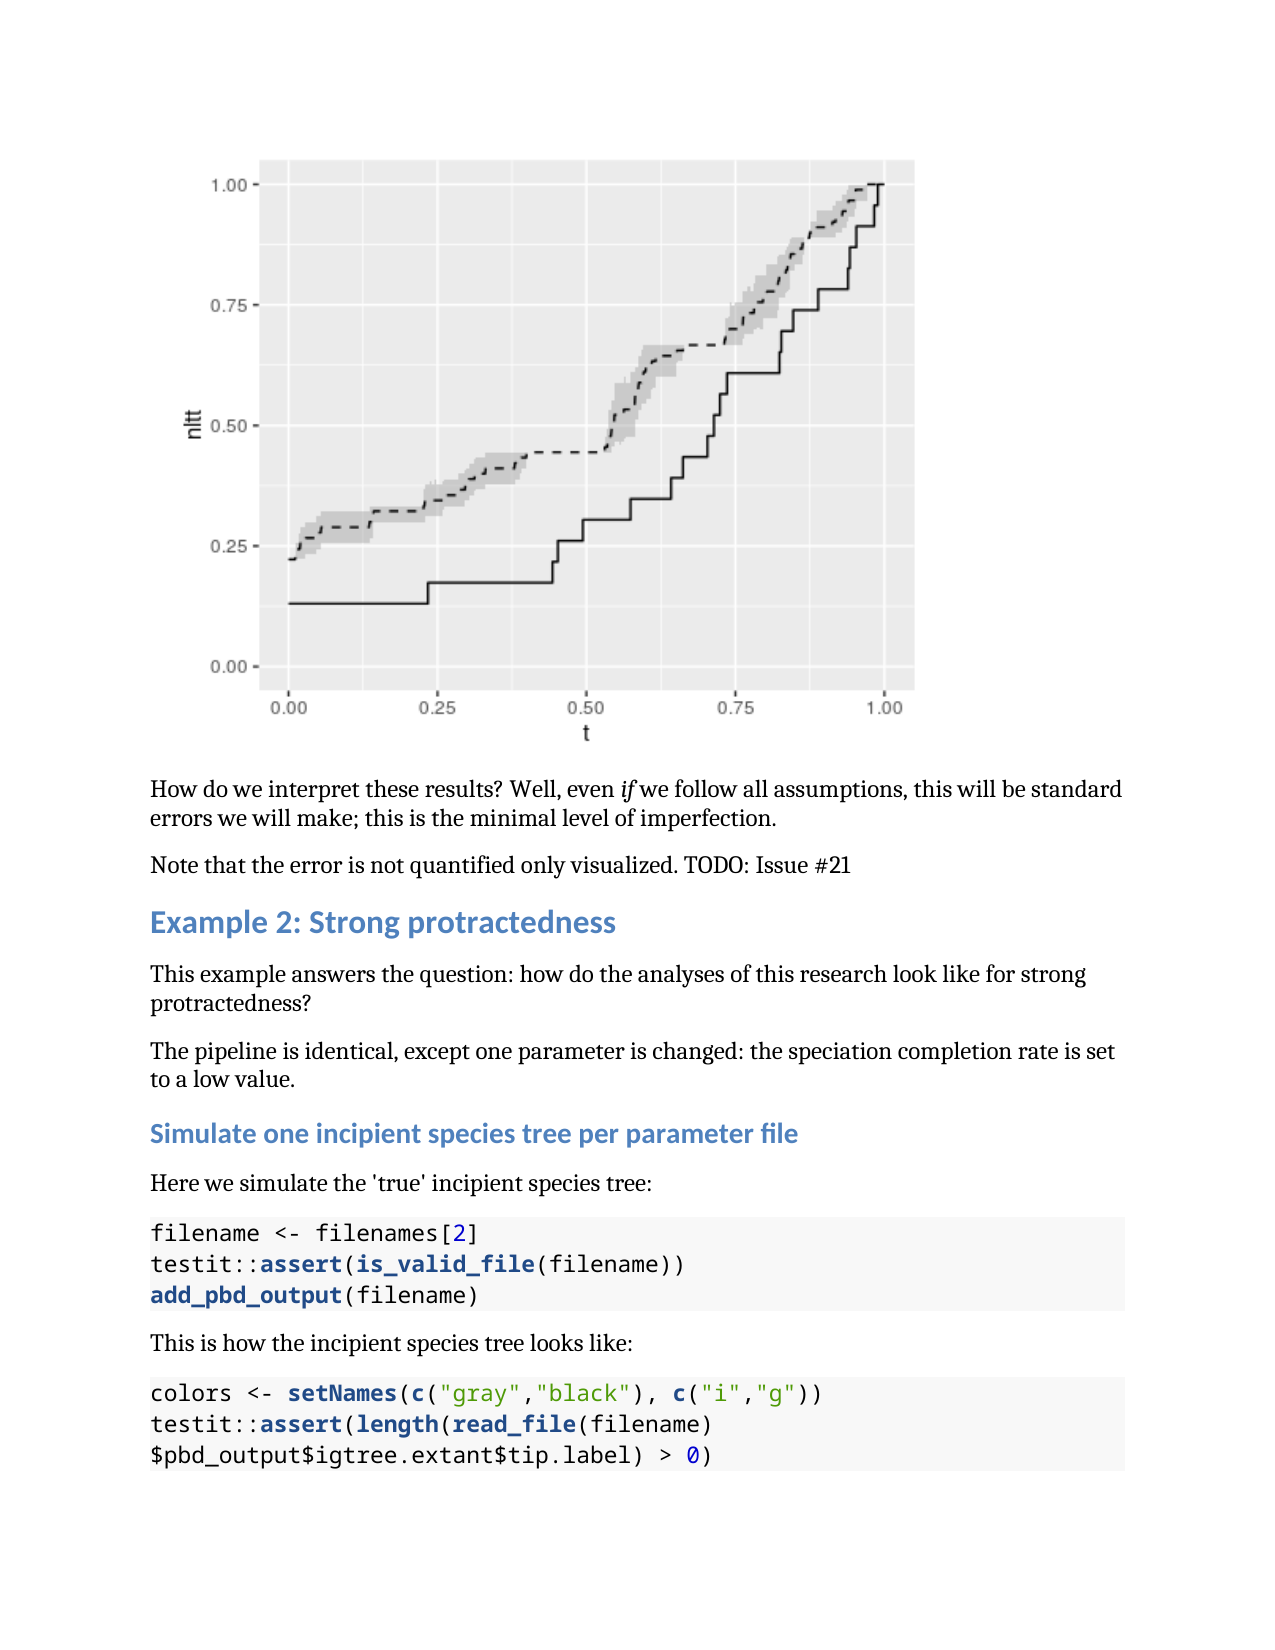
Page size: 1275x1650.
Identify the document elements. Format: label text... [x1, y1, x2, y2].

text How do we interpret these results? Well, even if we follow all assumptions, this will be standard errors we will make; this is the minimal level of imperfection. [150, 775, 1125, 832]
text Note that the error is not quantified only visualized. TODO: Issue #21 [150, 851, 1125, 880]
text This is how the incipient species tree looks like: [150, 1329, 1125, 1358]
picture [168, 150, 925, 757]
text This example answers the question: how do the analyses of this research look like for strong protractedness? [150, 960, 1125, 1018]
subtitle Simulate one incipient species tree per parameter file [150, 1115, 1125, 1151]
text The pipeline is identical, except one parameter is changed: the speciation completion rate is set to a low value. [150, 1037, 1125, 1094]
text filename <- filenames[2] testit::assert(is_valid_file(filename)) add_pbd_output(filename) [480, 1217, 1125, 1311]
text Here we simulate the 'true' incipient species tree: [150, 1169, 1125, 1198]
subtitle Example 2: Strong protractedness [150, 901, 1125, 942]
